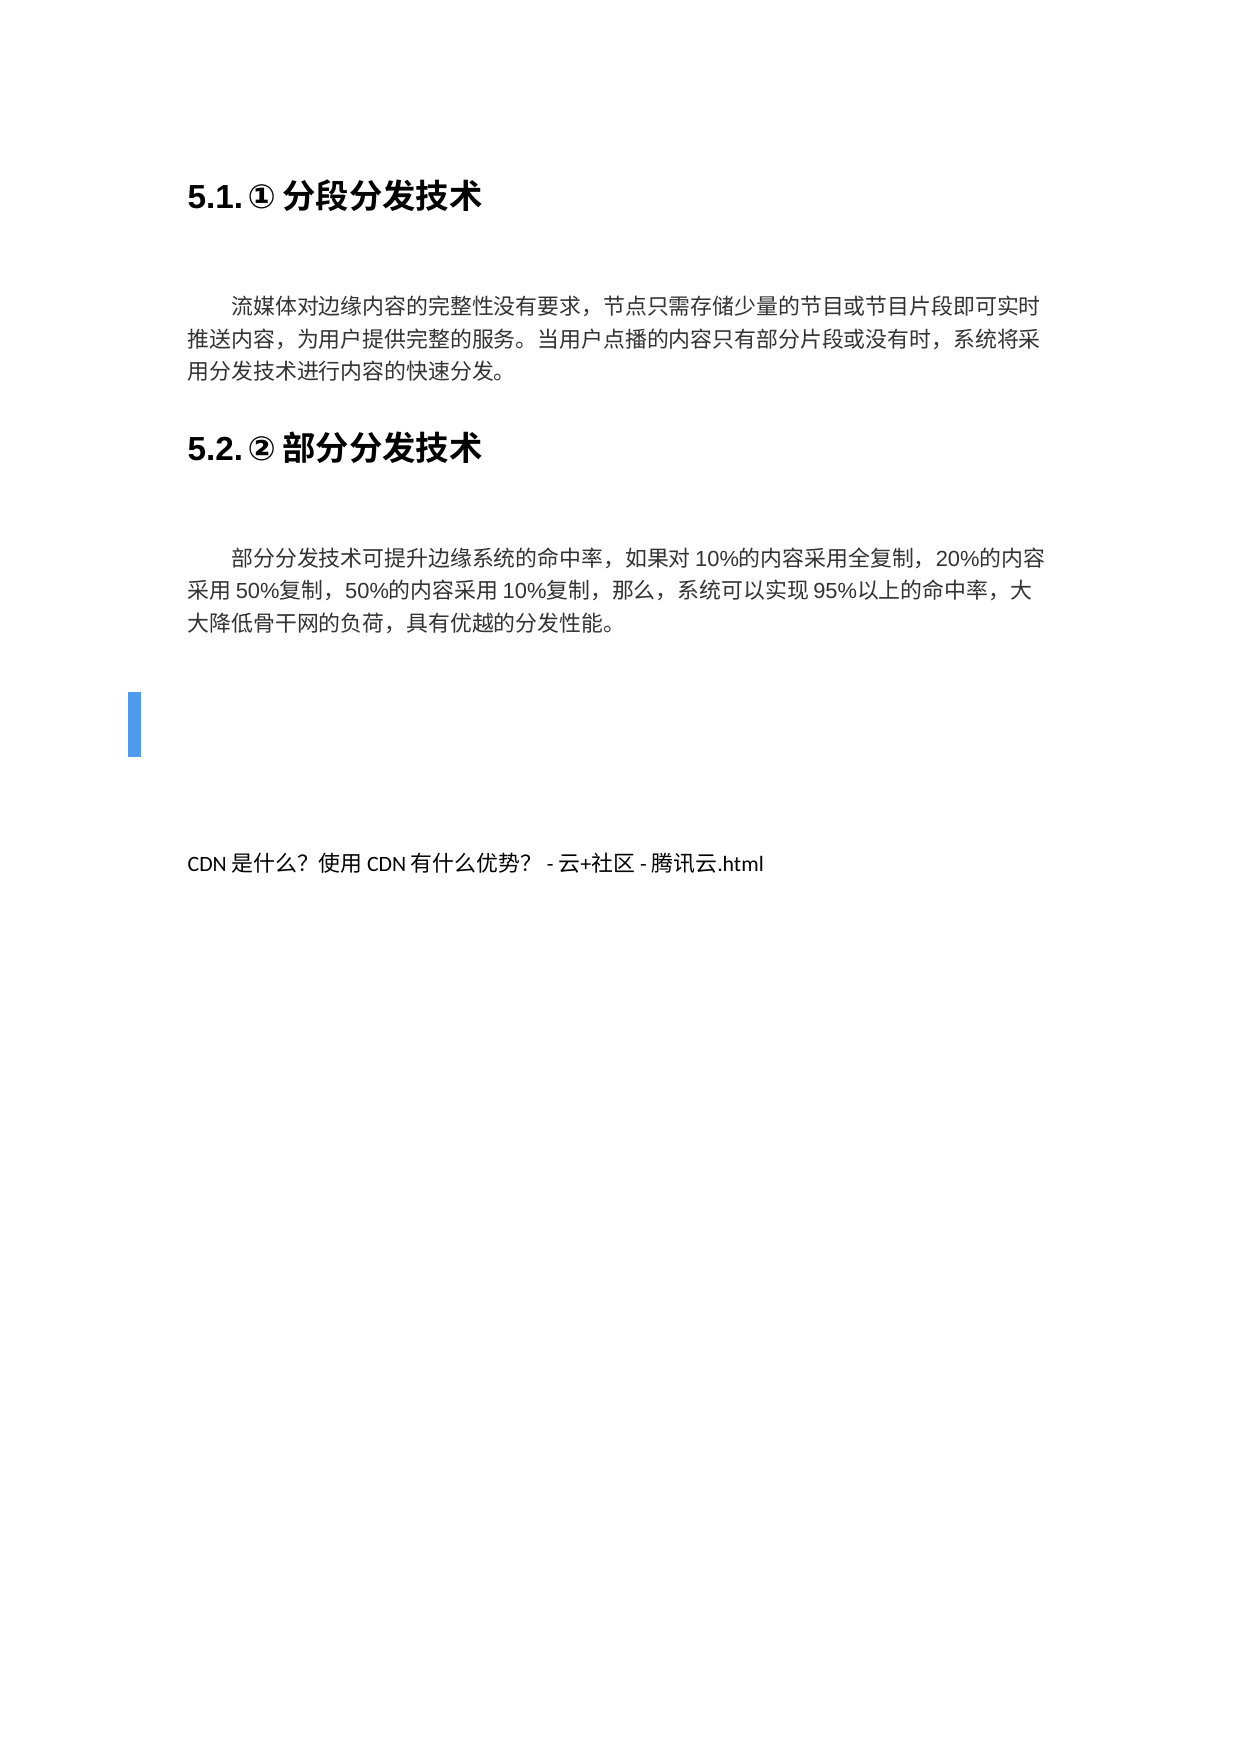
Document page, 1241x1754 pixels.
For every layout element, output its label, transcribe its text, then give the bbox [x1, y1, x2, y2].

subtitle ②部分分发技术 [187, 413, 1053, 478]
subtitle ①分段分发技术 [187, 162, 1053, 227]
text 流媒体对边缘内容的完整性没有要求，节点只需存储少量的节目或节目片段即可实时推送内容，为用户提供完整的服务。当用户点播的内容只有部分片段或没有时，系统将采用分发技术进行内容的快速分发。 [187, 289, 1053, 386]
text CDN是什么？使用CDN有什么优势？ - 云+社区 - 腾讯云.html [187, 846, 1053, 878]
text 部分分发技术可提升边缘系统的命中率，如果对10%的内容采用全复制，20%的内容采用50%复制，50%的内容采用10%复制，那么，系统可以实现95%以上的命中率，大大降低骨干网的负荷，具有优越的分发性能。 [187, 540, 1053, 638]
